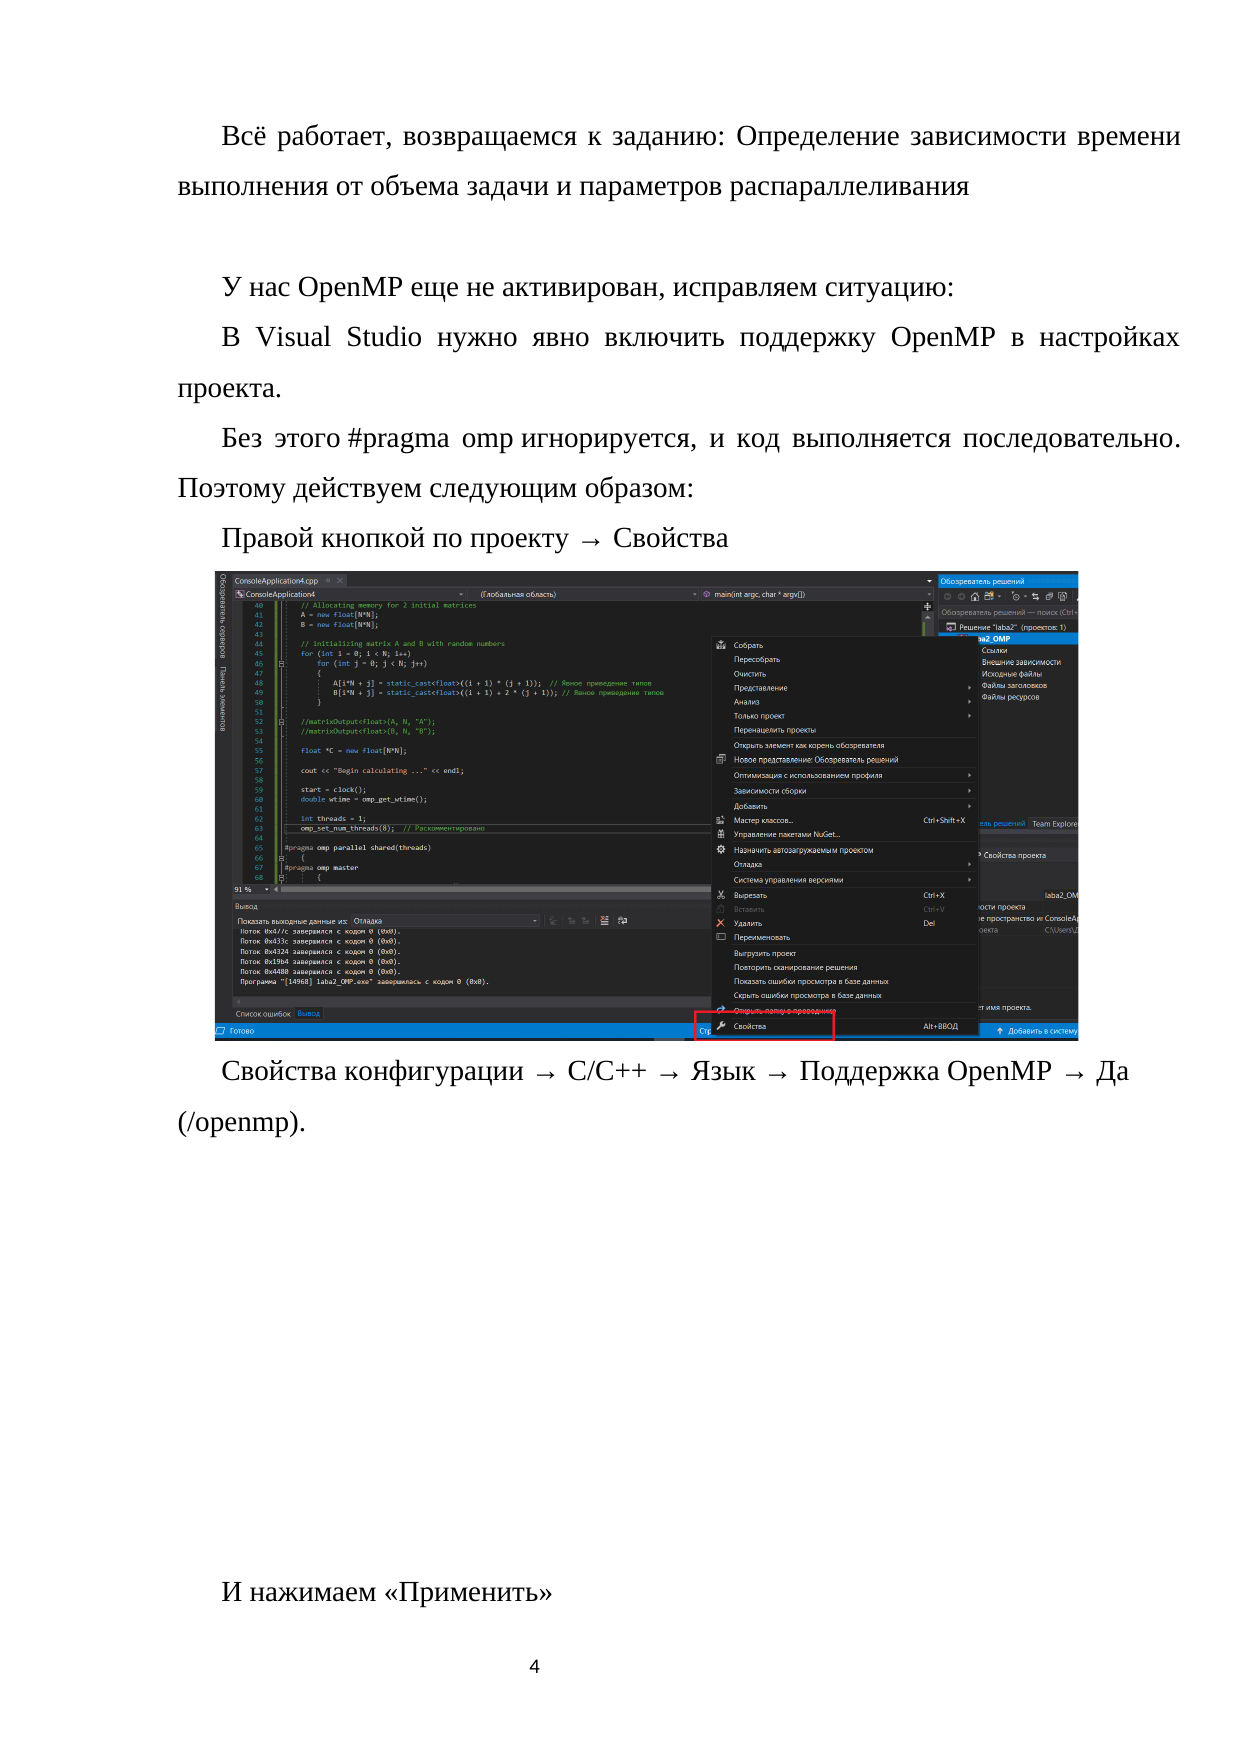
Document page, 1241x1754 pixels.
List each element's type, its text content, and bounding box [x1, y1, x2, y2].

picture [214, 571, 1079, 1041]
text Без этого #pragma omp игнорируется, и код выполняется последовательно. Поэтому действуем следующим образом: [177, 420, 1181, 504]
text Правой кнопкой по проекту → Свойства [177, 521, 1181, 554]
text Всё работает, возвращаемся к заданию: Определение зависимости времени выполнения от объема задачи и параметров распараллеливания [177, 118, 1181, 202]
text И нажимаем «Применить» [177, 1574, 1181, 1608]
text В Visual Studio нужно явно включить поддержку OpenMP в настройках проекта. [177, 319, 1181, 403]
text У нас OpenMP еще не активирован, исправляем ситуацию: [177, 269, 1181, 303]
text Свойства конфигурации → C/C++ → Язык → Поддержка OpenMP → Да (/openmp). [177, 1053, 1181, 1226]
